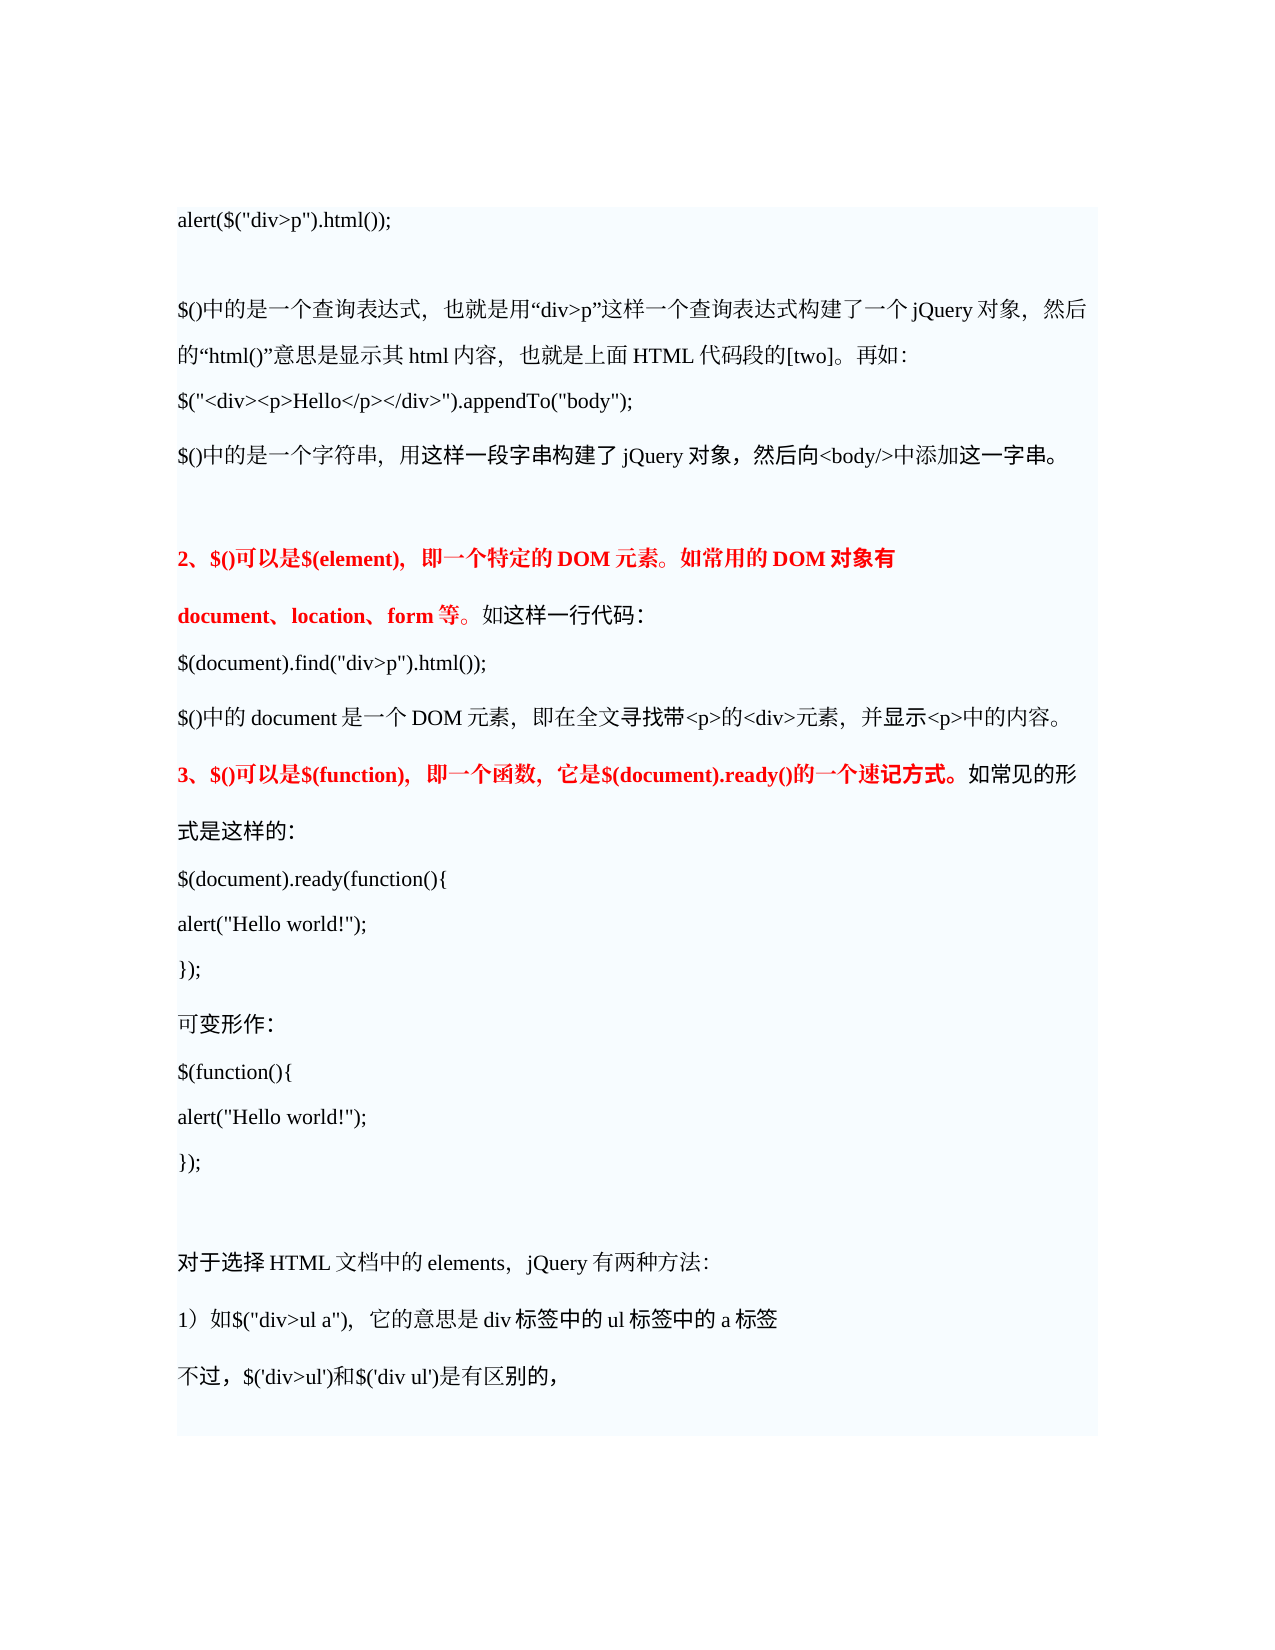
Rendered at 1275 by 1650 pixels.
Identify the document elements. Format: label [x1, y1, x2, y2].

text [177, 207, 1098, 1436]
